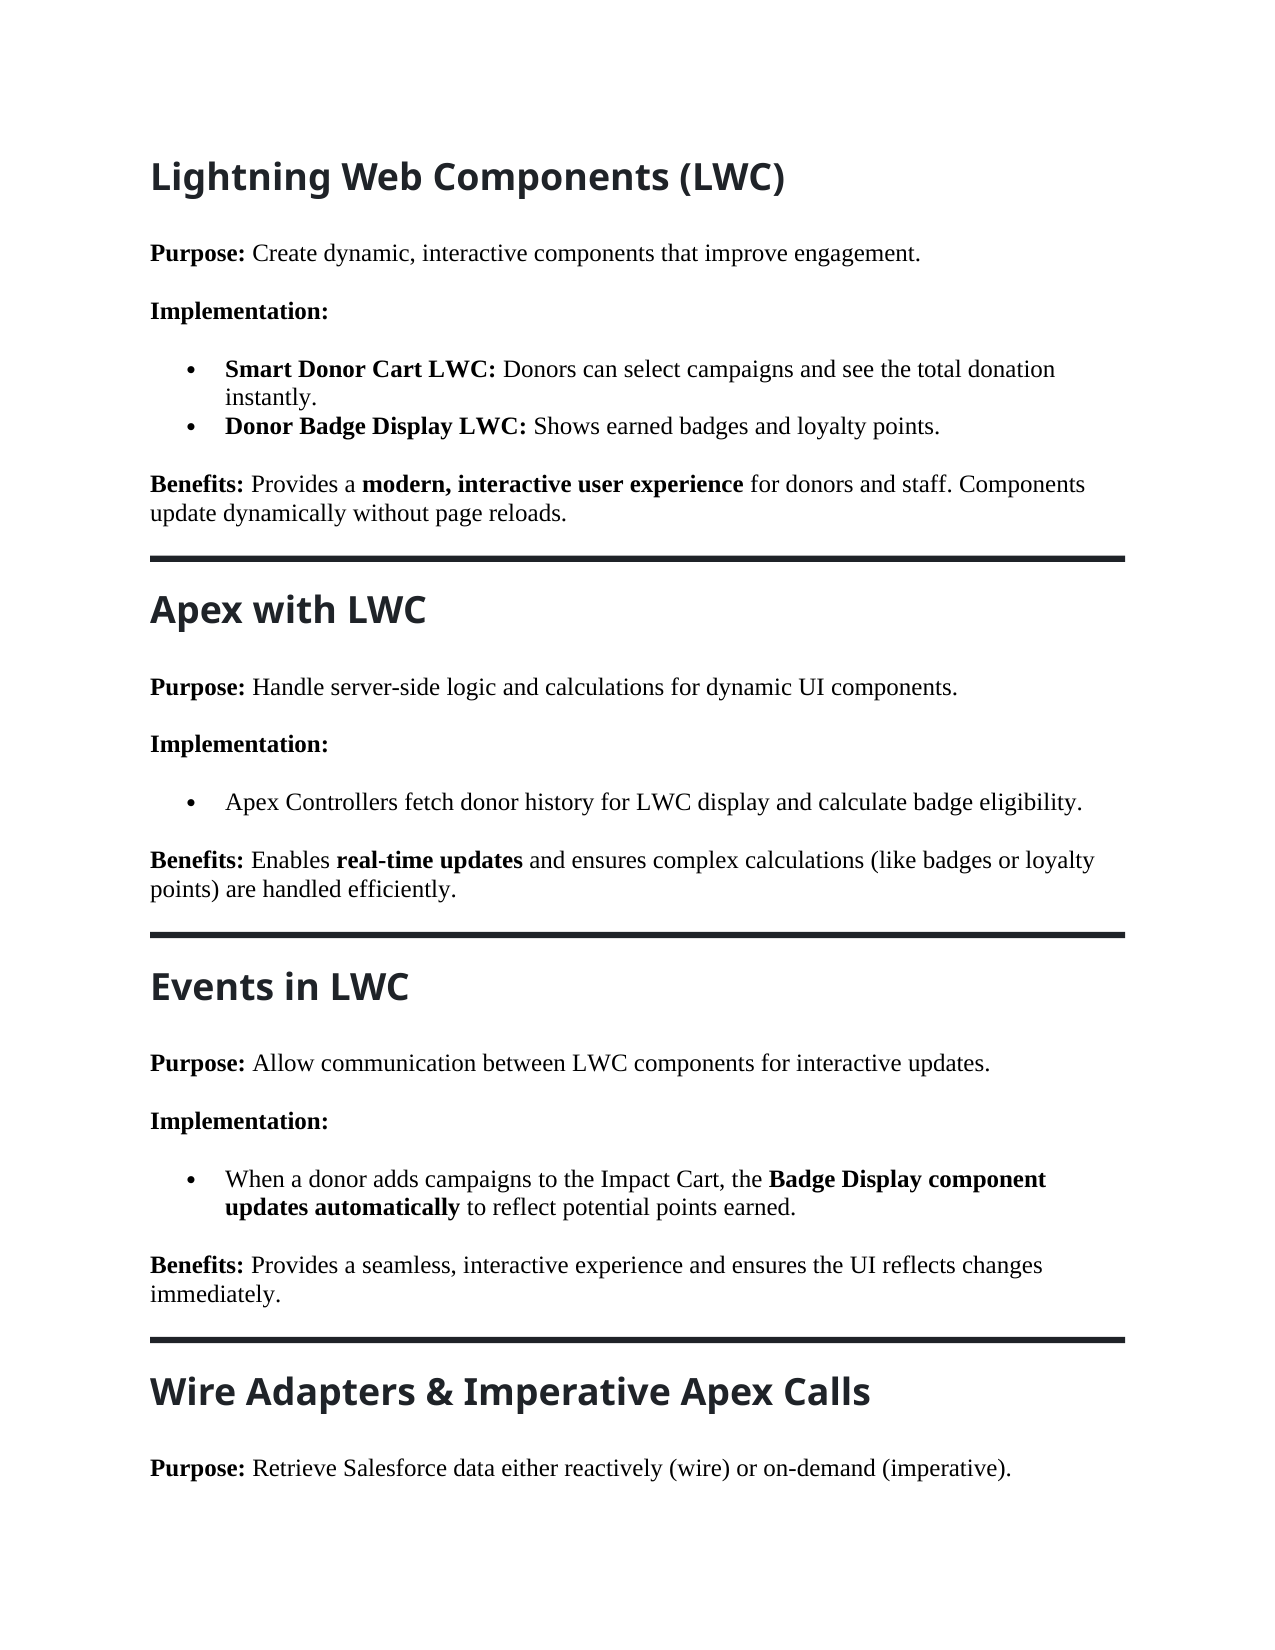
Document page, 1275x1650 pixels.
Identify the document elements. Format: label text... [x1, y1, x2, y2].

list Smart Donor Cart LWC: Donors can select campaigns and see the total donation instantly. [187, 354, 1125, 411]
text Benefits: Provides a modern, interactive user experience for donors and staff. Components update dynamically without page reloads. [150, 469, 1125, 527]
text Purpose: Create dynamic, interactive components that improve engagement. [150, 238, 1125, 267]
list Apex Controllers fetch donor history for LWC display and calculate badge eligibility. [187, 787, 1125, 816]
text Implementation: [150, 296, 1125, 324]
text Implementation: [150, 729, 1125, 758]
text Apex with LWC [150, 584, 1125, 635]
text Lightning Web Components (LWC) [150, 150, 1125, 201]
list When a donor adds campaigns to the Impact Cart, the Badge Display component updates automatically to reflect potential points earned. [187, 1164, 1125, 1221]
text Purpose: Retrieve Salesforce data either reactively (wire) or on-demand (imperative). [150, 1453, 1125, 1482]
text Wire Adapters & Imperative Apex Calls [150, 1365, 1125, 1416]
text Events in LWC [150, 960, 1125, 1011]
list Donor Badge Display LWC: Shows earned badges and loyalty points. [187, 411, 1125, 440]
text Purpose: Handle server-side logic and calculations for dynamic UI components. [150, 672, 1125, 700]
text Purpose: Allow communication between LWC components for interactive updates. [150, 1048, 1125, 1077]
text Benefits: Provides a seamless, interactive experience and ensures the UI reflects changes immediately. [150, 1250, 1125, 1308]
text Implementation: [150, 1106, 1125, 1134]
text Benefits: Enables real-time updates and ensures complex calculations (like badges or loyalty points) are handled efficiently. [150, 845, 1125, 903]
